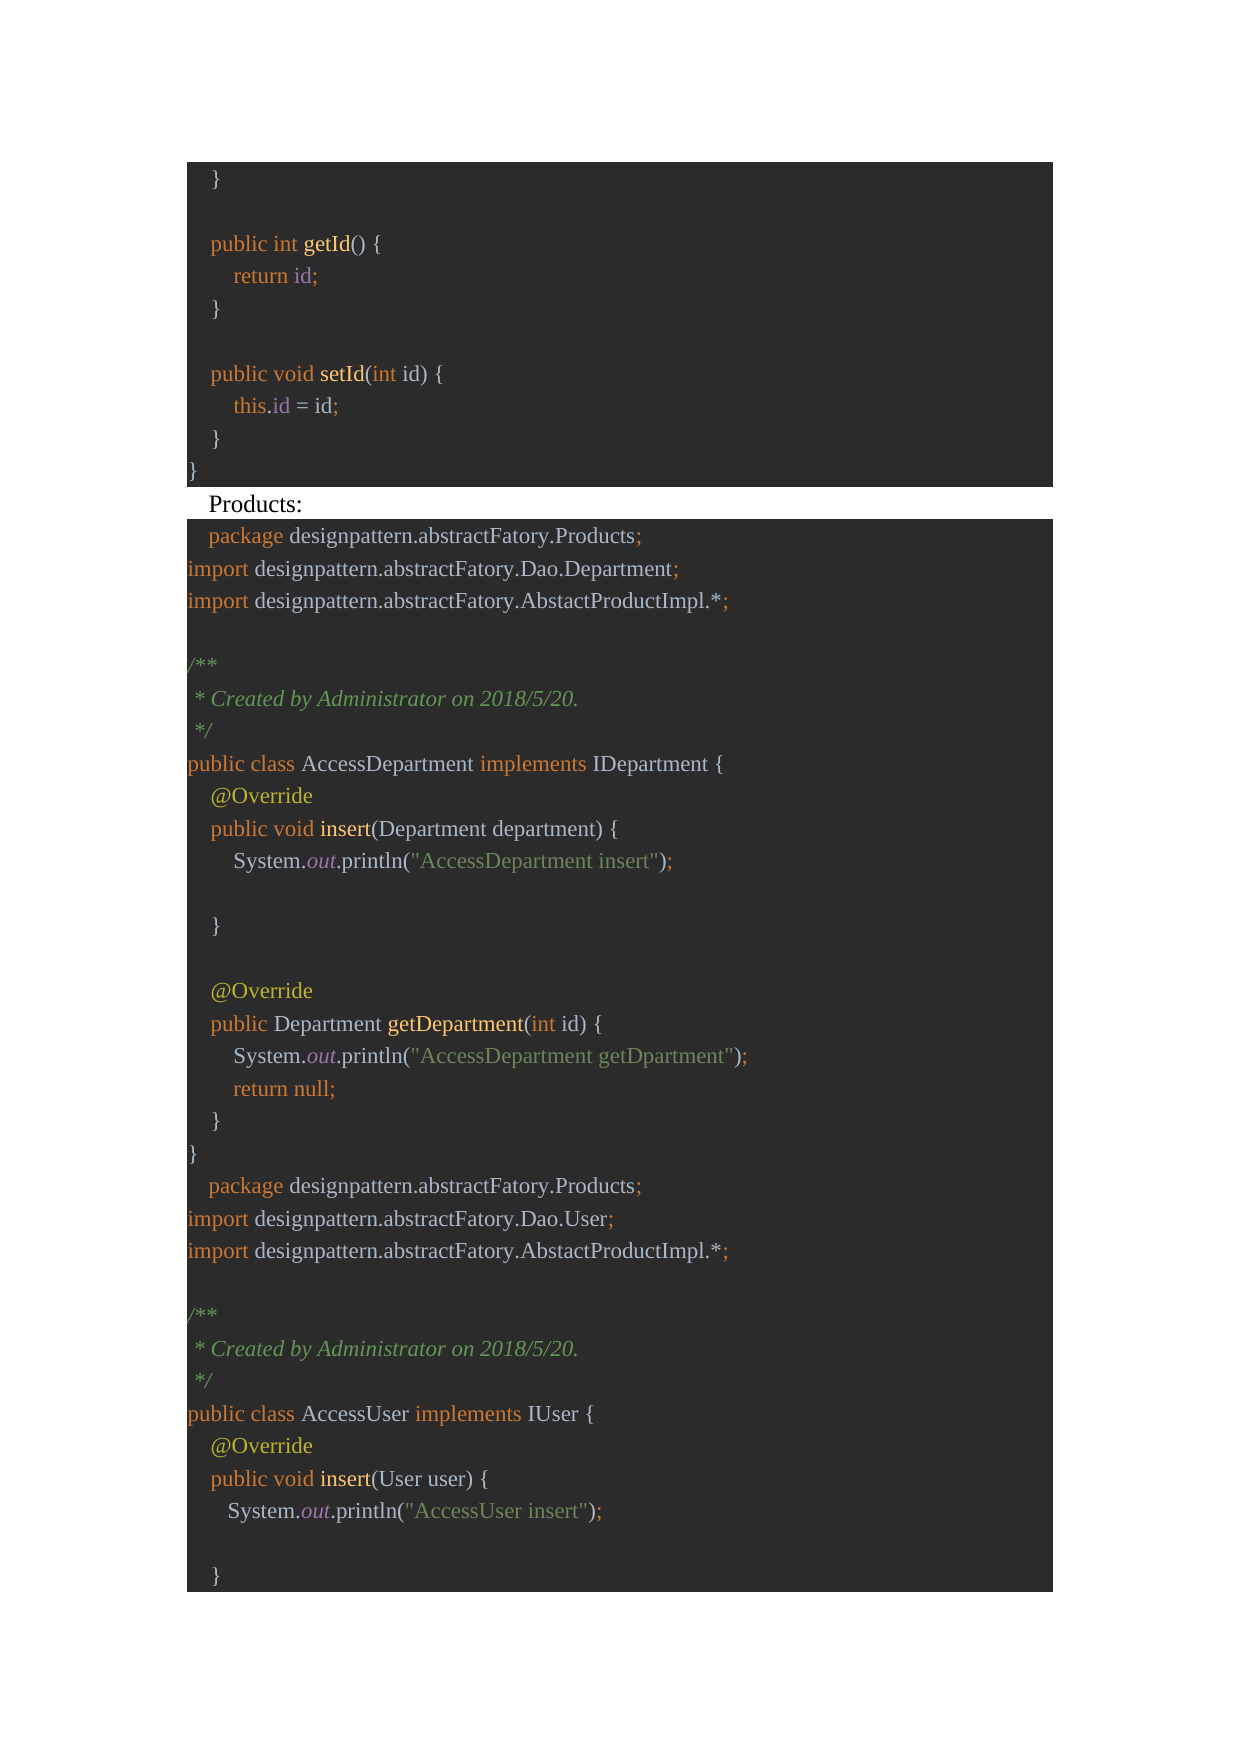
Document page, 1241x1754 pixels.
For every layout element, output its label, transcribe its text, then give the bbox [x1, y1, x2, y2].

text Products: [187, 487, 1053, 519]
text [187, 162, 1053, 487]
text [187, 1169, 1053, 1592]
text package designpattern.abstractFatory.Products; import designpattern.abstractFatory.Dao.Department; import designpattern.abstractFatory.AbstactProductImpl.*; /** * Created by Administrator on 2018/5/20. */ public class AccessDepartment implements IDepartment { @Override public void insert(Department department) { System.out.println("AccessDepartment insert"); } @Override public Department getDepartment(int id) { System.out.println("AccessDepartment getDpartment"); return null; } } [187, 519, 1053, 1169]
